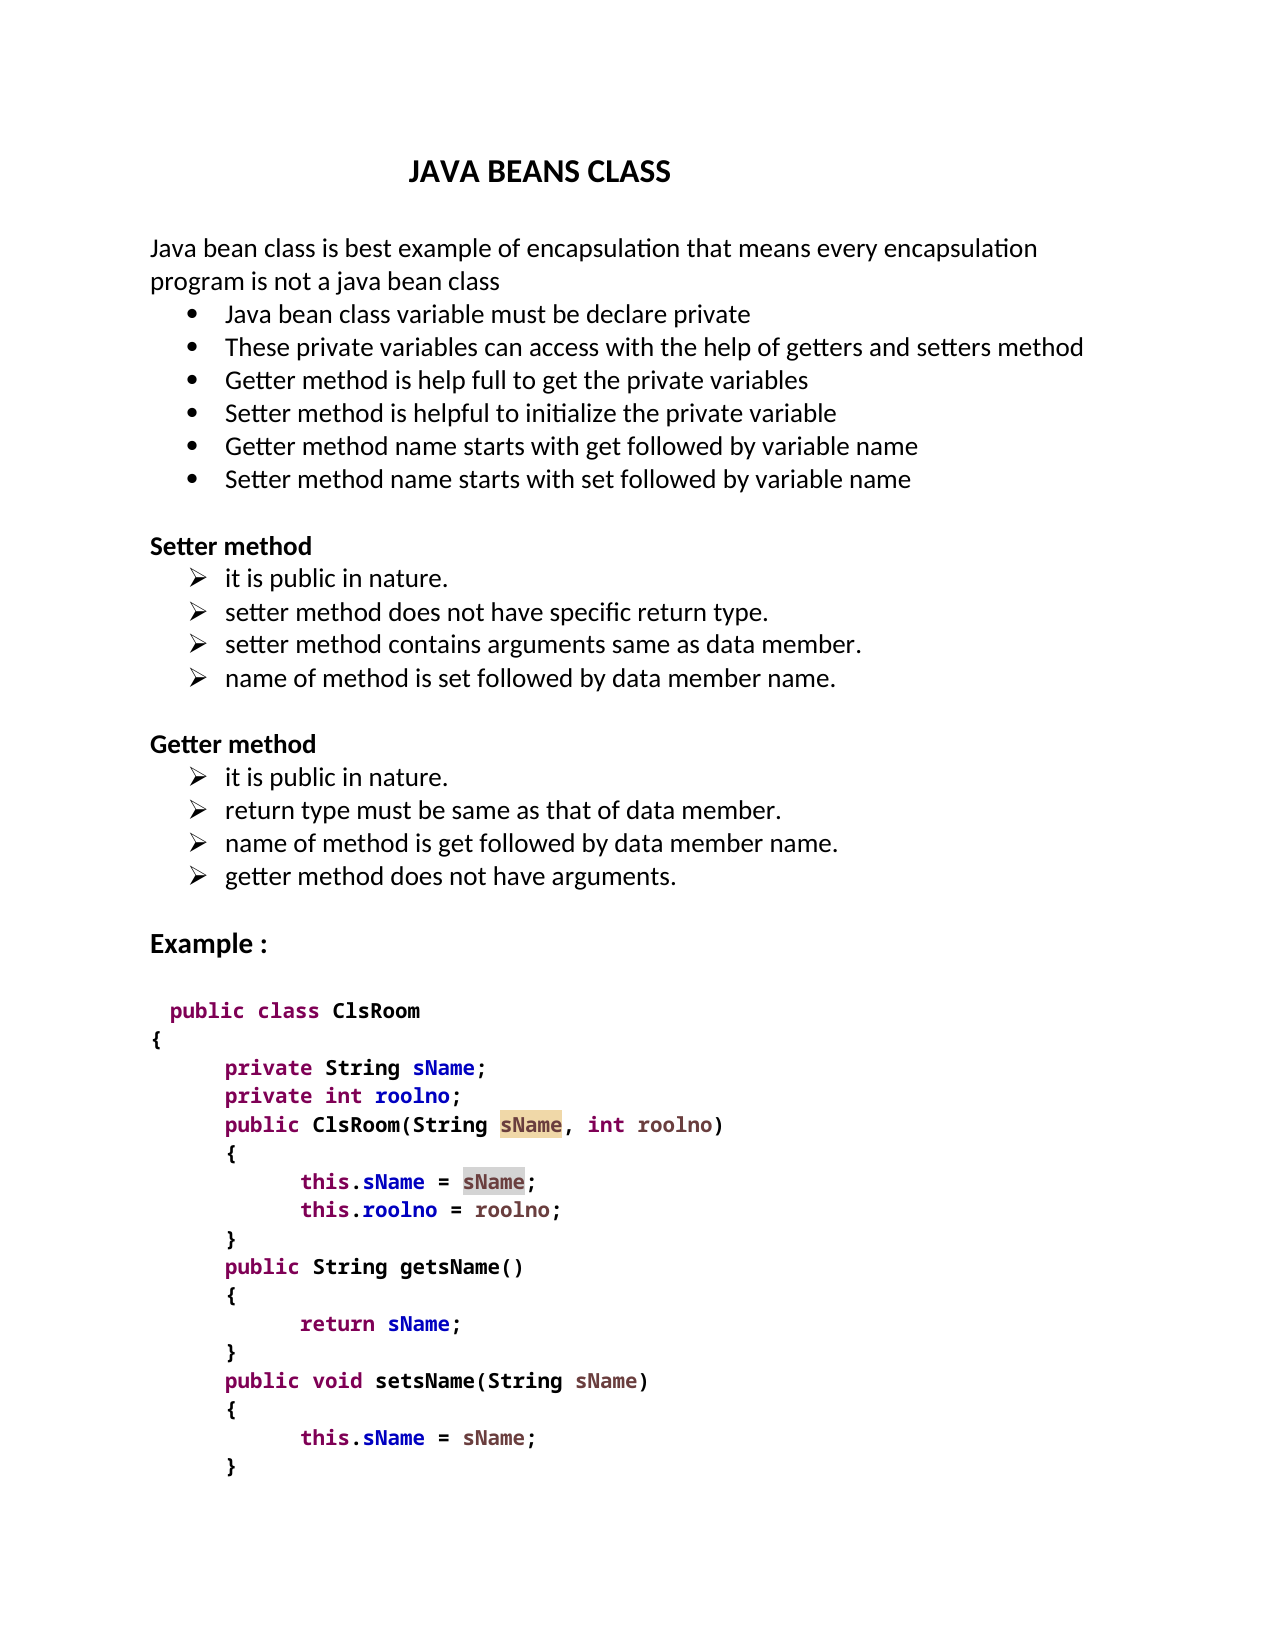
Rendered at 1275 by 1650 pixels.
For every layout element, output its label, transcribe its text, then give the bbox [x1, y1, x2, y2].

text { [150, 1024, 1125, 1053]
list name of method is set followed by data member name. [187, 661, 1125, 694]
text } [150, 1337, 1125, 1366]
list Getter method is help full to get the private variables [187, 363, 1125, 397]
text } [150, 1224, 1125, 1252]
text { [150, 1394, 1125, 1423]
text private int roolno; [150, 1081, 1125, 1110]
text } [150, 1451, 1125, 1479]
list it is public in nature. [187, 760, 1125, 793]
list return type must be same as that of data member. [187, 793, 1125, 826]
text public ClsRoom(String sName, int roolno) [150, 1110, 500, 1138]
list Setter method name starts with set followed by variable name [187, 463, 1125, 496]
text Java bean class is best example of encapsulation that means every encapsulation program is not a java bean class [150, 231, 1125, 297]
list These private variables can access with the help of getters and setters method [187, 331, 1125, 363]
text public void setsName(String sName) [150, 1366, 1125, 1394]
text return sName; [150, 1309, 1125, 1337]
text this.sName = sName; [525, 1167, 1125, 1195]
text JAVA BEANS CLASS [150, 150, 1125, 191]
text this.sName = sName; [150, 1423, 1125, 1451]
list Getter method name starts with get followed by variable name [187, 429, 1125, 463]
list setter method does not have specific return type. [187, 595, 1125, 628]
text Setter method [150, 529, 1125, 562]
text this.sName = sName; [150, 1167, 463, 1195]
list getter method does not have arguments. [187, 859, 1125, 892]
list Java bean class variable must be declare private [187, 297, 1125, 331]
text { [150, 1281, 1125, 1309]
list name of method is get followed by data member name. [187, 826, 1125, 859]
text private String sName; [150, 1053, 1125, 1081]
list Setter method is helpful to initialize the private variable [187, 397, 1125, 429]
text { [150, 1138, 1125, 1167]
text public String getsName() [150, 1252, 1125, 1281]
list it is public in nature. [187, 562, 1125, 595]
list setter method contains arguments same as data member. [187, 628, 1125, 661]
text this.roolno = roolno; [150, 1195, 1125, 1224]
text Example : [150, 925, 1125, 961]
text Getter method [150, 727, 1125, 760]
text public class ClsRoom [150, 996, 1125, 1024]
text public ClsRoom(String sName, int roolno) [562, 1110, 1125, 1138]
